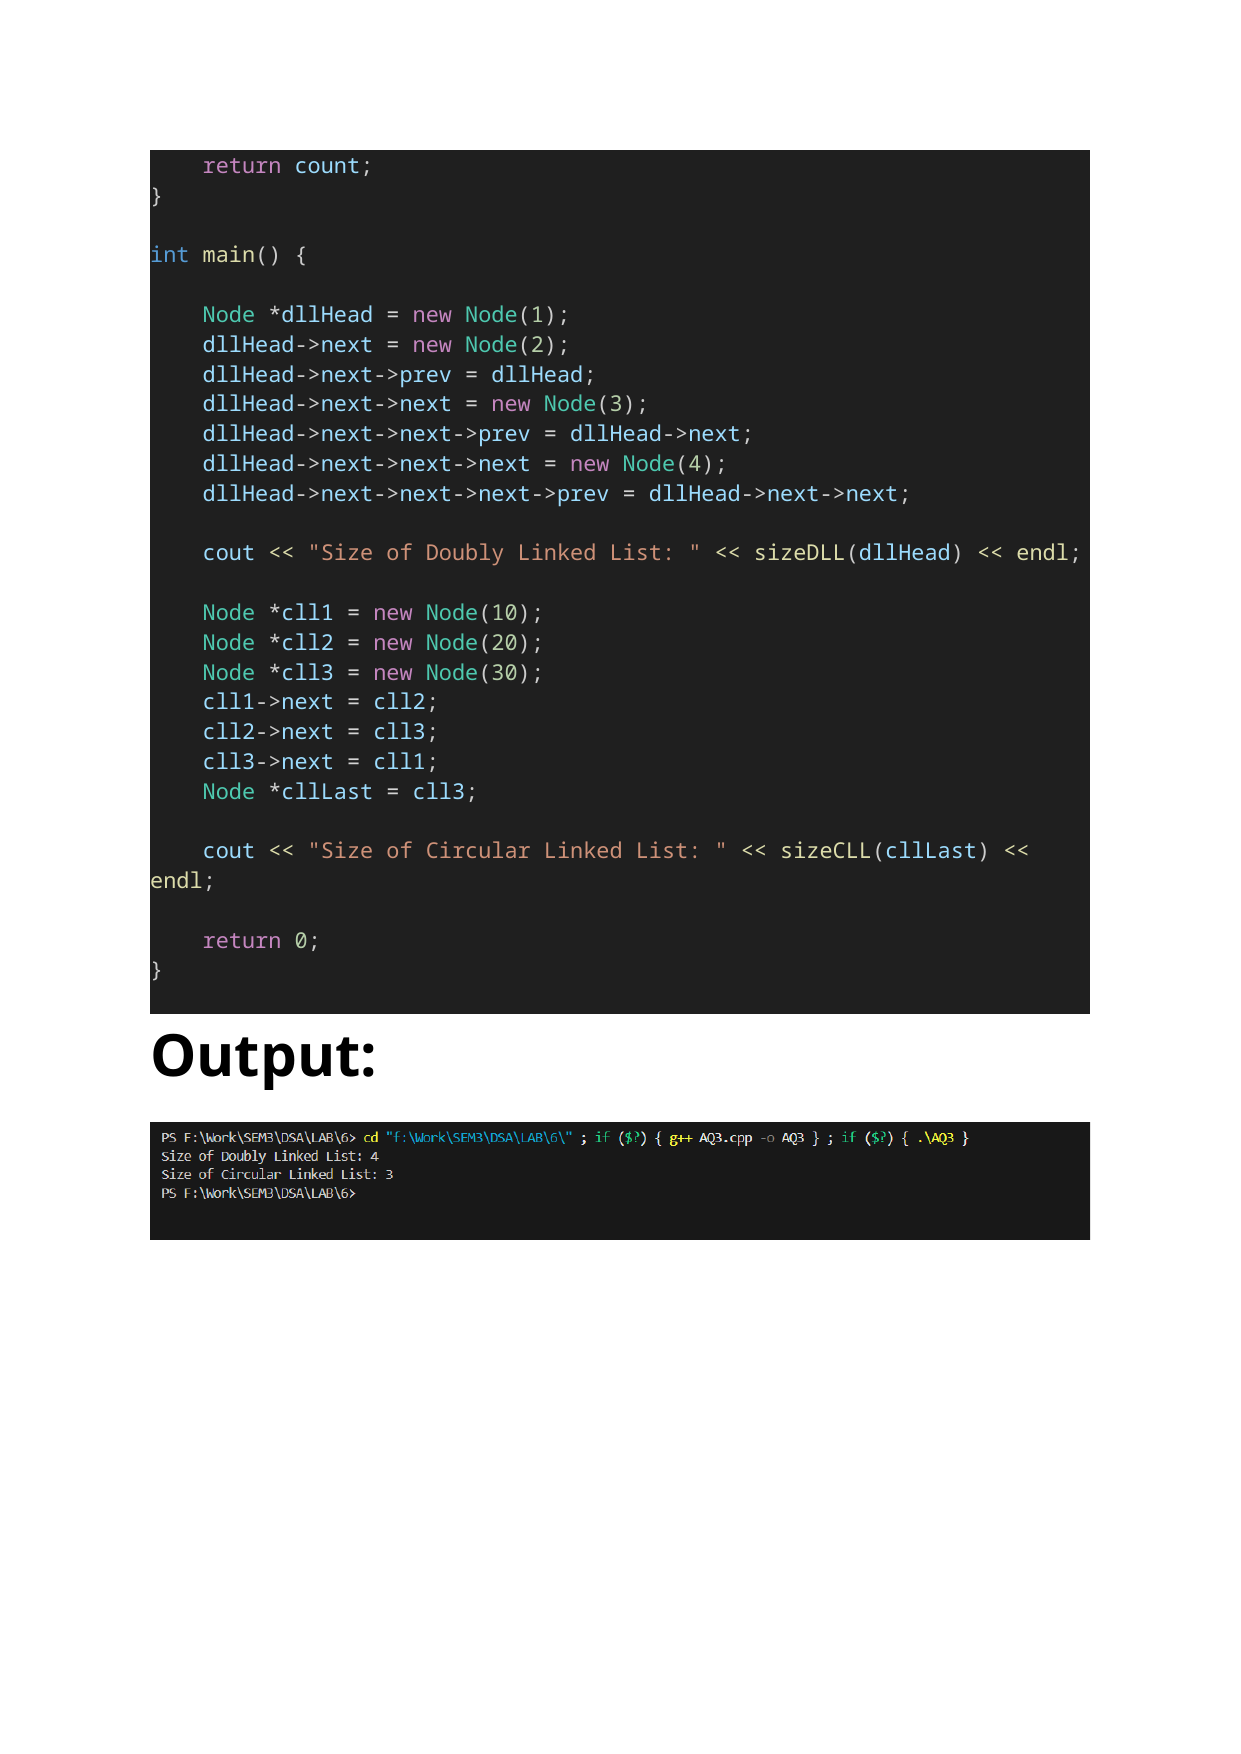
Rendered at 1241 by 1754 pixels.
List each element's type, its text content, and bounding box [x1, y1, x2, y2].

text dllHead->next->next->next = new Node(4); [150, 448, 1090, 478]
text dllHead->next->next = new Node(3); [150, 388, 1090, 418]
text cll2->next = cll3; [150, 716, 1090, 746]
text Node *dllHead = new Node(1); [150, 299, 1090, 329]
text Node *cllLast = cll3; [150, 776, 1090, 805]
text return 0; [150, 924, 1090, 954]
text dllHead->next = new Node(2); [150, 329, 1090, 358]
text cout << "Size of Circular Linked List: " << sizeCLL(cllLast) << endl; [150, 835, 1090, 895]
text Output: [150, 1014, 1090, 1093]
text cll1->next = cll2; [150, 686, 1090, 716]
text int main() { [150, 239, 1090, 269]
text dllHead->next->next->prev = dllHead->next; [150, 418, 1090, 448]
text Node *cll1 = new Node(10); [150, 597, 1090, 627]
text } [150, 180, 1090, 209]
text return count; [150, 150, 1090, 180]
text cll3->next = cll1; [150, 746, 1090, 776]
text Node *cll2 = new Node(20); [150, 627, 1090, 656]
picture [150, 1122, 1091, 1240]
text dllHead->next->next->next->prev = dllHead->next->next; [150, 478, 1090, 507]
text Node *cll3 = new Node(30); [150, 656, 1090, 686]
text } [150, 954, 1090, 984]
text cout << "Size of Doubly Linked List: " << sizeDLL(dllHead) << endl; [150, 537, 1090, 567]
text dllHead->next->prev = dllHead; [150, 358, 1090, 388]
